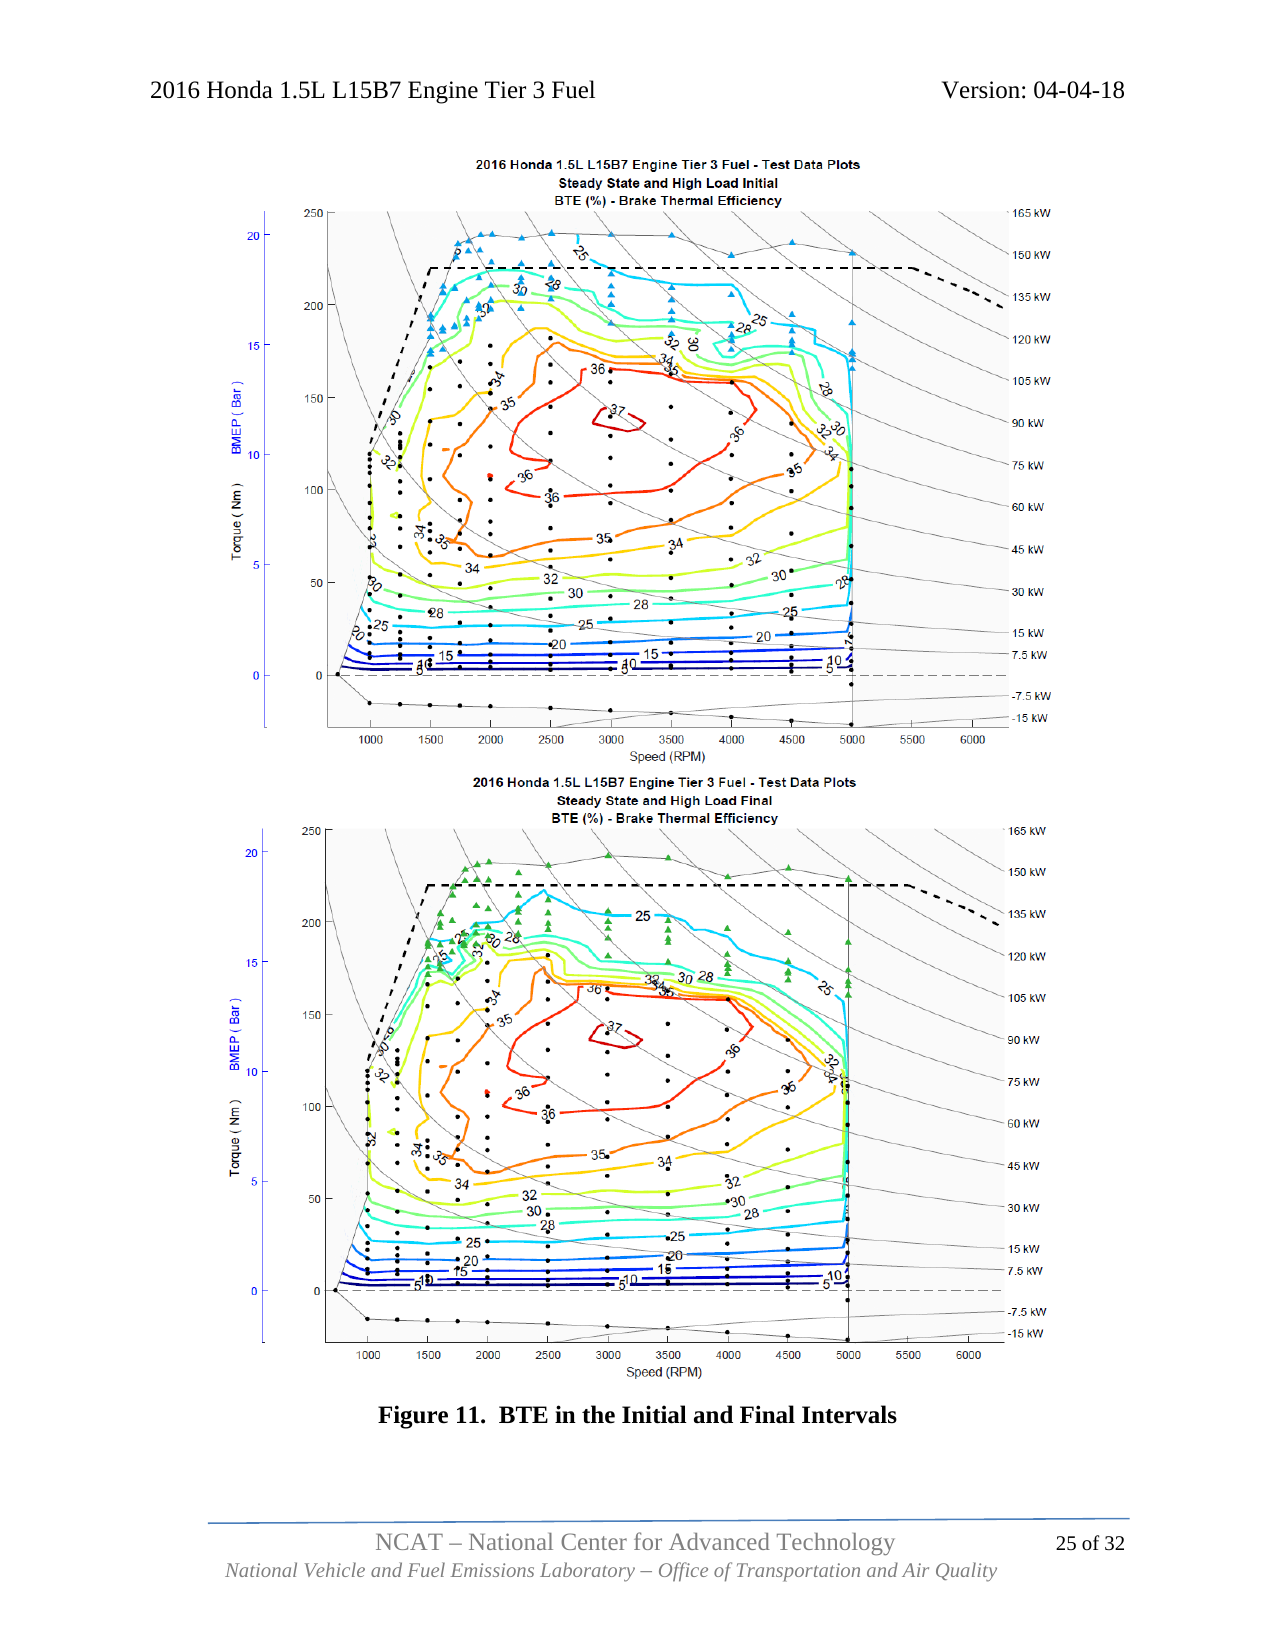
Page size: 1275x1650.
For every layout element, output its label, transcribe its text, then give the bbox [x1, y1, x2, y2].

picture [217, 150, 1058, 1384]
text Figure 11. BTE in the Initial and Final Intervals [150, 1400, 1125, 1429]
